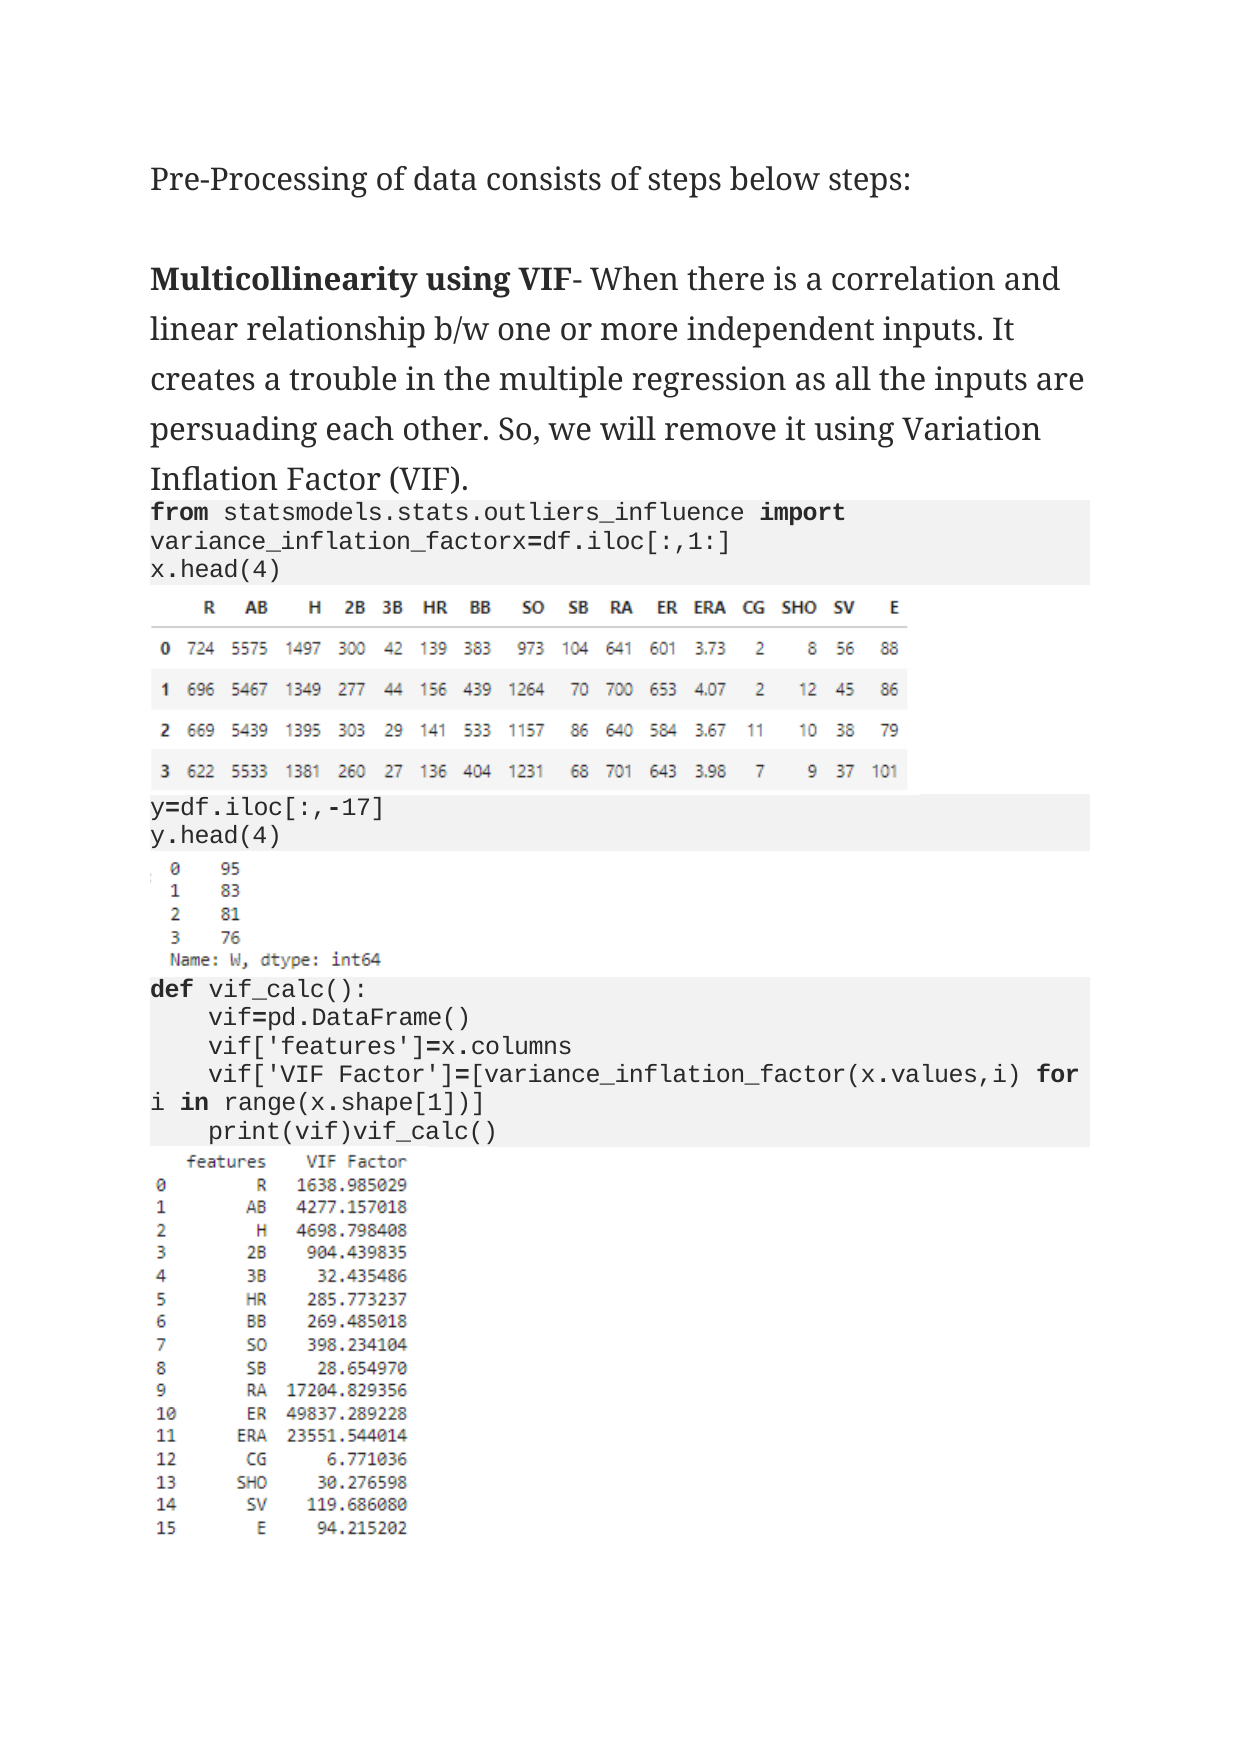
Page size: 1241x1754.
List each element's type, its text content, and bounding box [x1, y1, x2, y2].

text from statsmodels.stats.outliers_influence import variance_inflation_factorx=df.iloc[:,1:] x.head(4) [150, 500, 1090, 585]
picture [150, 1146, 428, 1550]
text Pre-Processing of data consists of steps below steps: [150, 150, 1090, 200]
text Multicollinearity using VIF- When there is a correlation and linear relationship b/w one or more independent inputs. It creates a trouble in the multiple regression as all the inputs are persuading each other. So, we will remove it using Variation Inflation Factor (VIF). [150, 250, 1090, 500]
picture [150, 585, 920, 795]
picture [150, 851, 417, 977]
text def vif_calc(): vif=pd.DataFrame() vif['features']=x.columns vif['VIF Factor']=[variance_inflation_factor(x.values,i) for i in range(x.shape[1])] print(vif)vif_calc() [150, 977, 1090, 1147]
text y=df.iloc[:,-17] y.head(4) [150, 794, 1090, 851]
